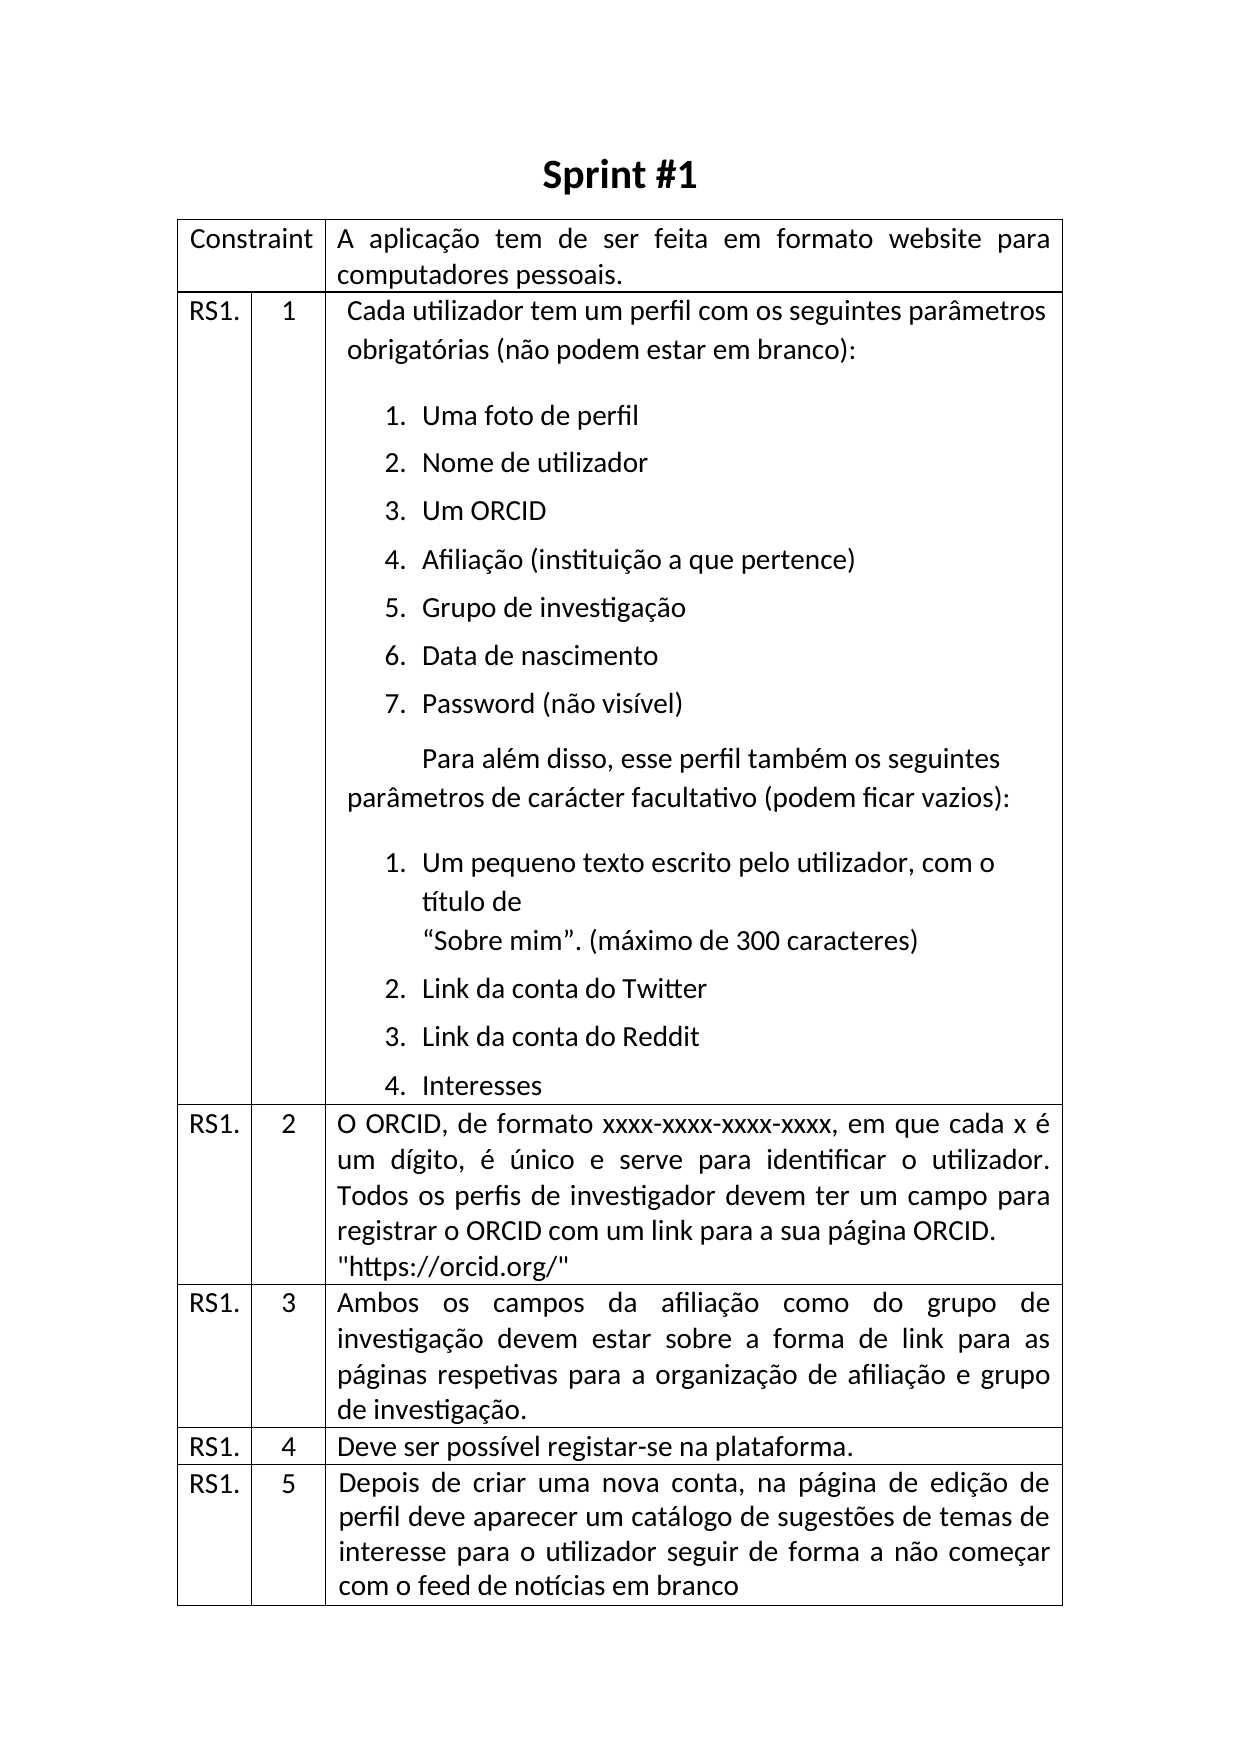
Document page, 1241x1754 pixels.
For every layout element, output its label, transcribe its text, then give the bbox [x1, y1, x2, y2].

table_cell Deve ser possível registar-se na plataforma. [326, 1428, 1062, 1464]
table_cell O ORCID, de formato xxxx-xxxx-xxxx-xxxx, em que cada x é um dígito, é único e serve para identificar o utilizador. Todos os perfis de investigador devem ter um campo para registrar o ORCID com um link para a sua página ORCID. "https://orcid.org/" [326, 1105, 1062, 1283]
table_cell 3 [252, 1285, 325, 1427]
table_cell 2 [252, 1105, 325, 1283]
table_cell RS1. [178, 1428, 251, 1464]
text Sprint #1 [177, 148, 1063, 198]
table_cell RS1. [178, 1285, 251, 1427]
table_cell Cada utilizador tem um perfil com os seguintes parâmetros obrigatórias (não podem estar em branco): Uma foto de perfil Nome de utilizador Um ORCID Afiliação (instituição a que pertence) Grupo de investigação Data de nascimento Password (não visível) Para além disso, esse perfil também os seguintes parâmetros de carácter facultativo (podem ficar vazios): Um pequeno texto escrito pelo utilizador, com o título de “Sobre mim”. (máximo de 300 caracteres) Link da conta do Twitter Link da conta do Reddit Interesses [326, 293, 1062, 1104]
table_header A aplicação tem de ser feita em formato website para computadores pessoais. [326, 220, 1062, 291]
table_cell 5 [252, 1465, 325, 1605]
table_cell RS1. [178, 1465, 251, 1605]
table_cell RS1. [178, 1105, 251, 1283]
table_cell 4 [252, 1428, 325, 1464]
table_header Constraint [178, 220, 325, 291]
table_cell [326, 1465, 1062, 1605]
table_cell RS1. [178, 293, 251, 1104]
table_cell 1 [252, 293, 325, 1104]
table_cell Ambos os campos da afiliação como do grupo de investigação devem estar sobre a forma de link para as páginas respetivas para a organização de afiliação e grupo de investigação. [326, 1285, 1062, 1427]
